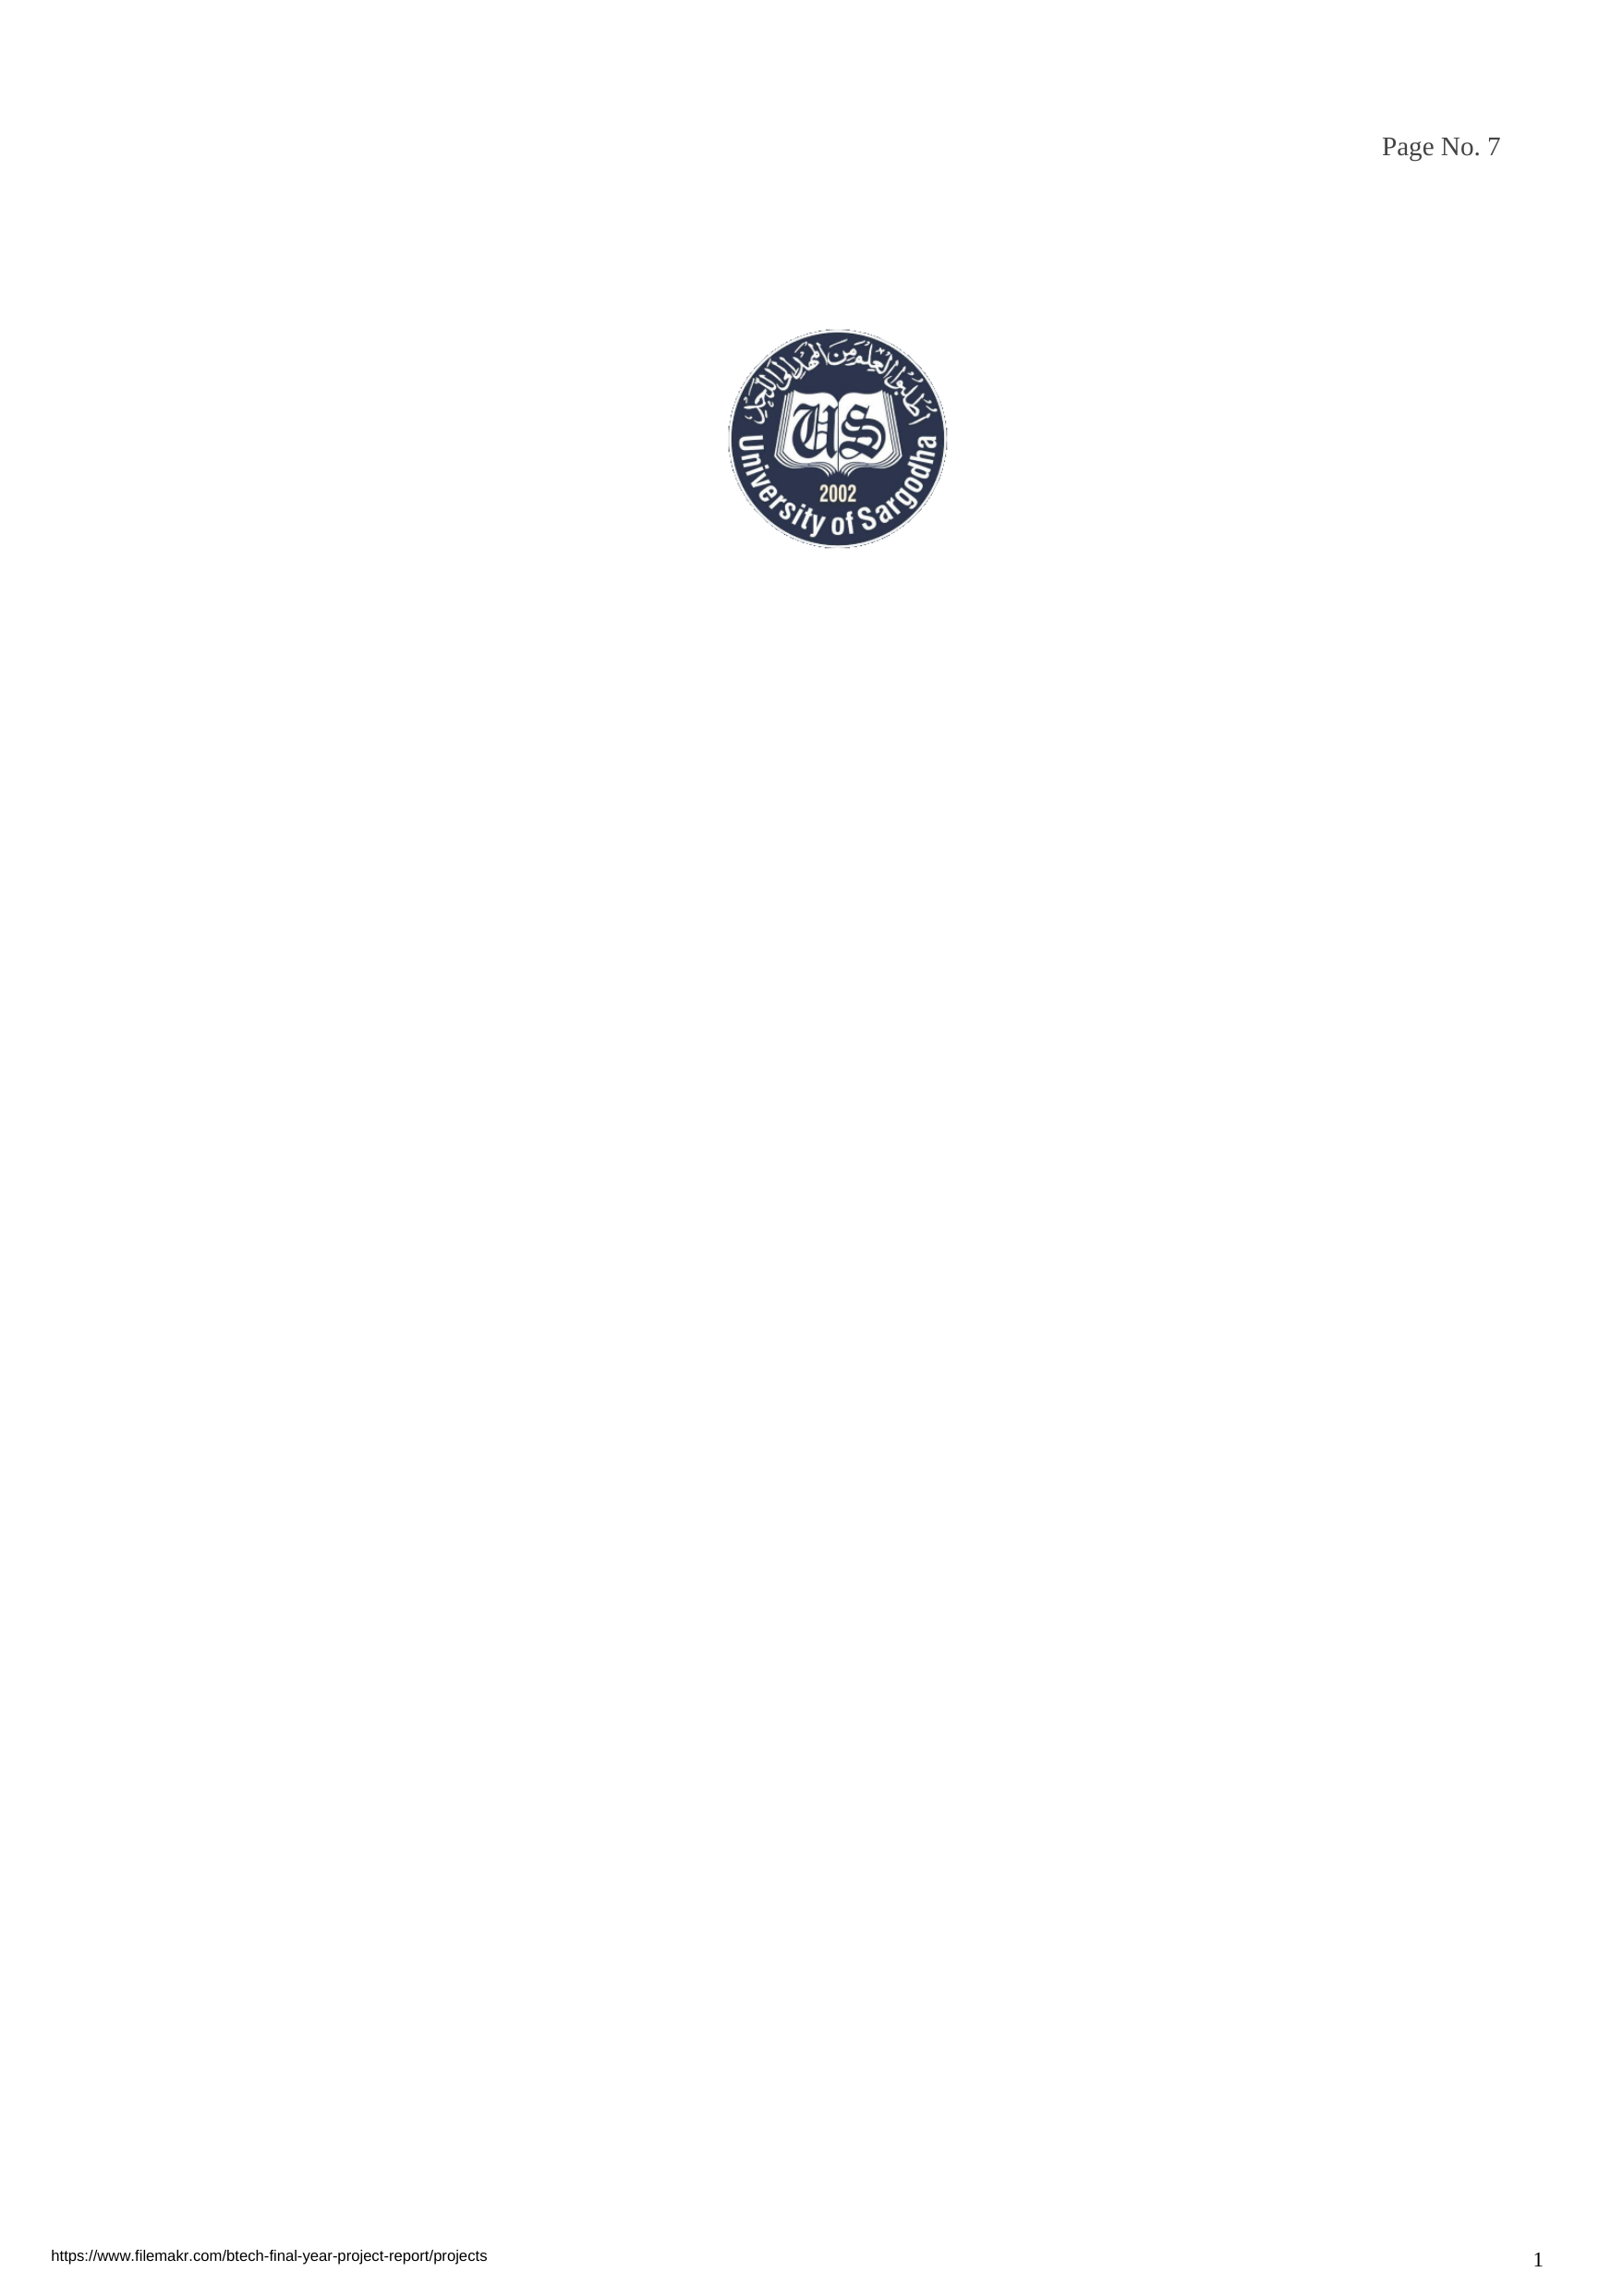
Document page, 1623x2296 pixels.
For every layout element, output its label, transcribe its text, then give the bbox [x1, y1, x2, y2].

text Page No. 7 [66, 130, 1500, 162]
picture [711, 312, 964, 565]
